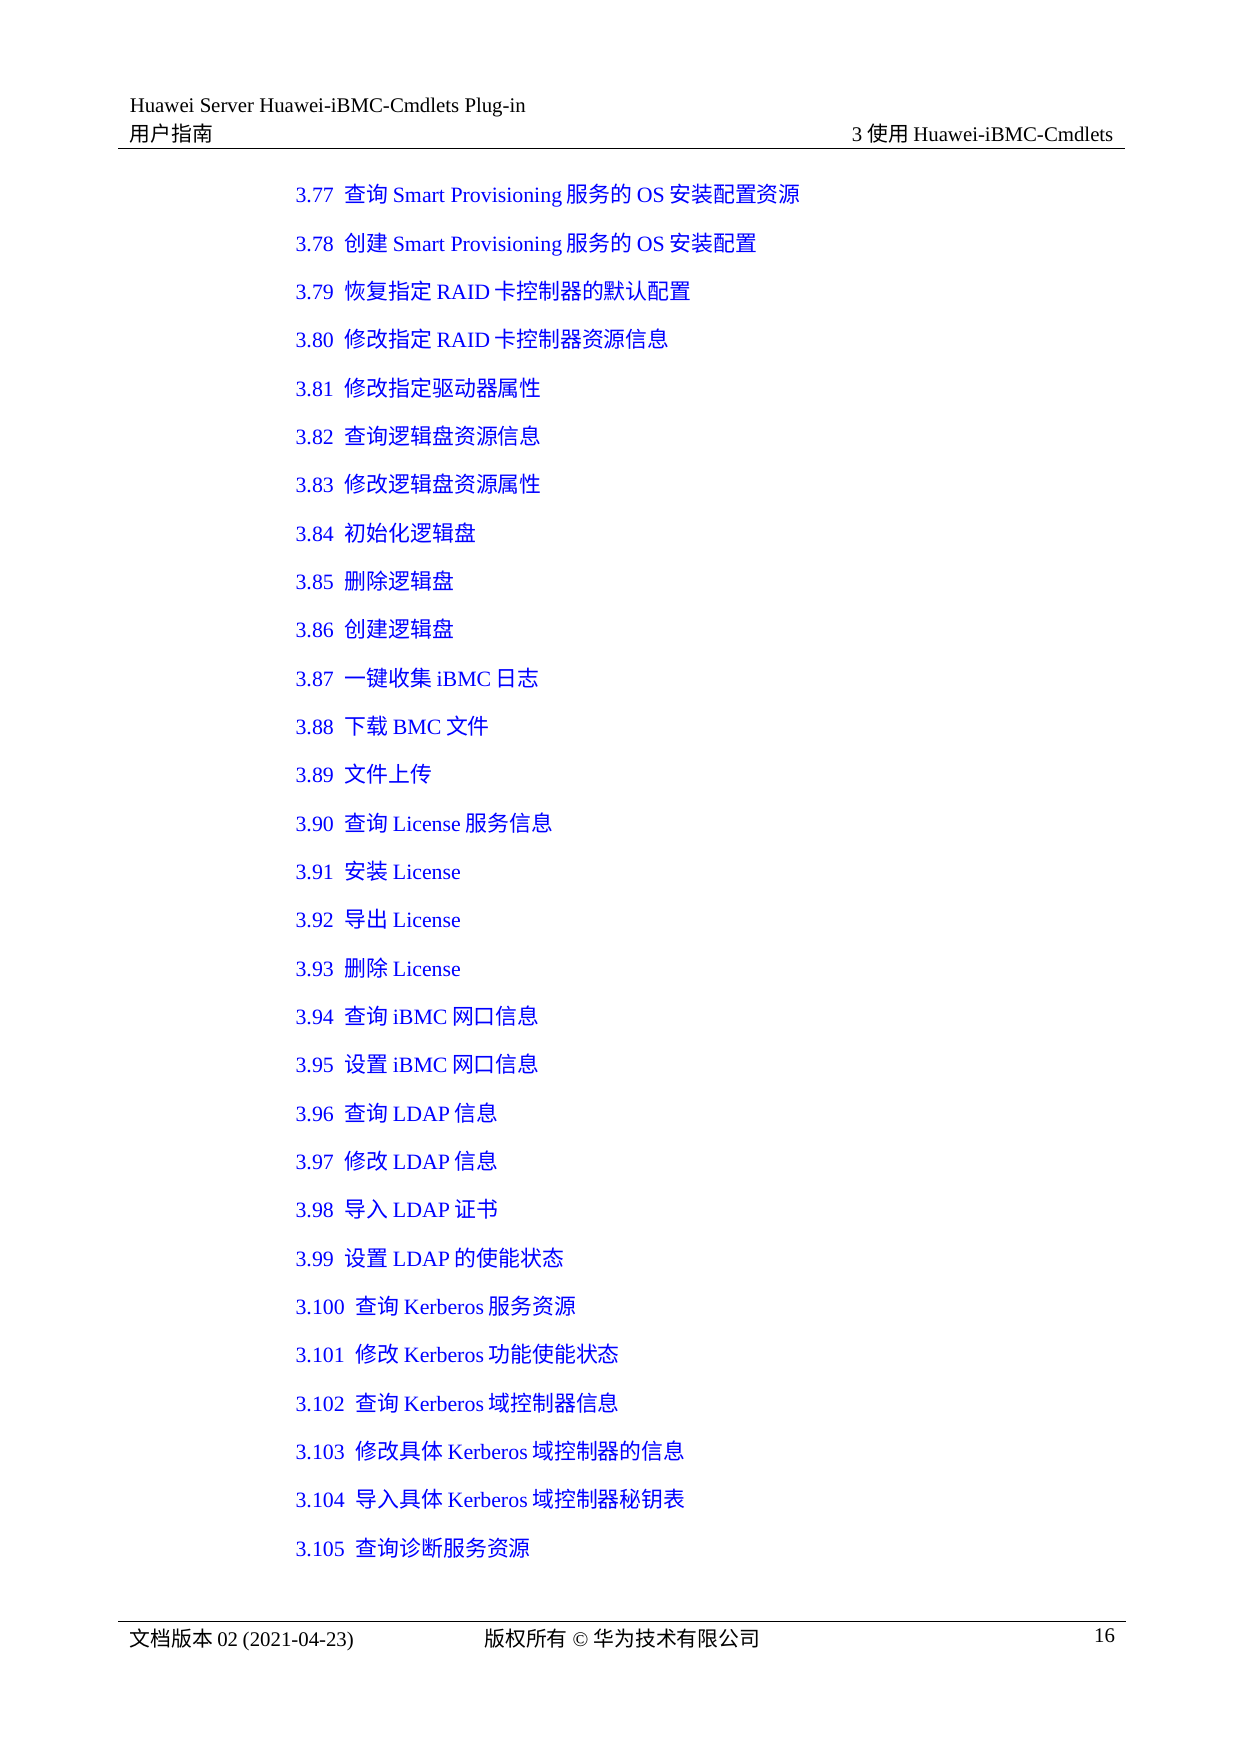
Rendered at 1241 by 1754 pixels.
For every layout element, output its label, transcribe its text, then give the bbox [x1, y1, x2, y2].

text 3.89 文件上传 [295, 757, 1122, 789]
text 3.81 修改指定驱动器属性 [295, 371, 1122, 402]
text 3.97 修改LDAP信息 [295, 1144, 1122, 1176]
text 3.99 设置LDAP的使能状态 [295, 1241, 1122, 1272]
text 3.82 查询逻辑盘资源信息 [295, 419, 1122, 451]
text 3.102 查询Kerberos域控制器信息 [295, 1386, 1122, 1417]
text 3.85 删除逻辑盘 [295, 564, 1122, 596]
text 3.95 设置iBMC网口信息 [295, 1047, 1122, 1079]
text 3.98 导入LDAP证书 [295, 1192, 1122, 1224]
text 3.94 查询iBMC网口信息 [295, 999, 1122, 1031]
text 3.93 删除License [295, 951, 1122, 982]
text 3.104 导入具体Kerberos域控制器秘钥表 [295, 1482, 1122, 1514]
text 3.77 查询Smart Provisioning服务的OS安装配置资源 [295, 177, 1122, 209]
text 3.105 查询诊断服务资源 [295, 1531, 1122, 1562]
text 3.87 一键收集iBMC日志 [295, 661, 1122, 692]
text 3.83 修改逻辑盘资源属性 [295, 467, 1122, 499]
text 3.91 安装License [295, 854, 1122, 886]
text 3.96 查询LDAP信息 [295, 1096, 1122, 1127]
text 3.84 初始化逻辑盘 [295, 516, 1122, 547]
text 3.103 修改具体Kerberos域控制器的信息 [295, 1434, 1122, 1466]
text 3.100 查询Kerberos服务资源 [295, 1289, 1122, 1321]
text 3.88 下载BMC文件 [295, 709, 1122, 741]
text 3.78 创建Smart Provisioning服务的OS安装配置 [295, 226, 1122, 257]
text 3.80 修改指定RAID卡控制器资源信息 [295, 322, 1122, 354]
text 3.101 修改Kerberos功能使能状态 [295, 1337, 1122, 1369]
text 3.86 创建逻辑盘 [295, 612, 1122, 644]
text 3.92 导出License [295, 902, 1122, 934]
text 3.79 恢复指定RAID卡控制器的默认配置 [295, 274, 1122, 306]
text 3.90 查询License服务信息 [295, 806, 1122, 837]
